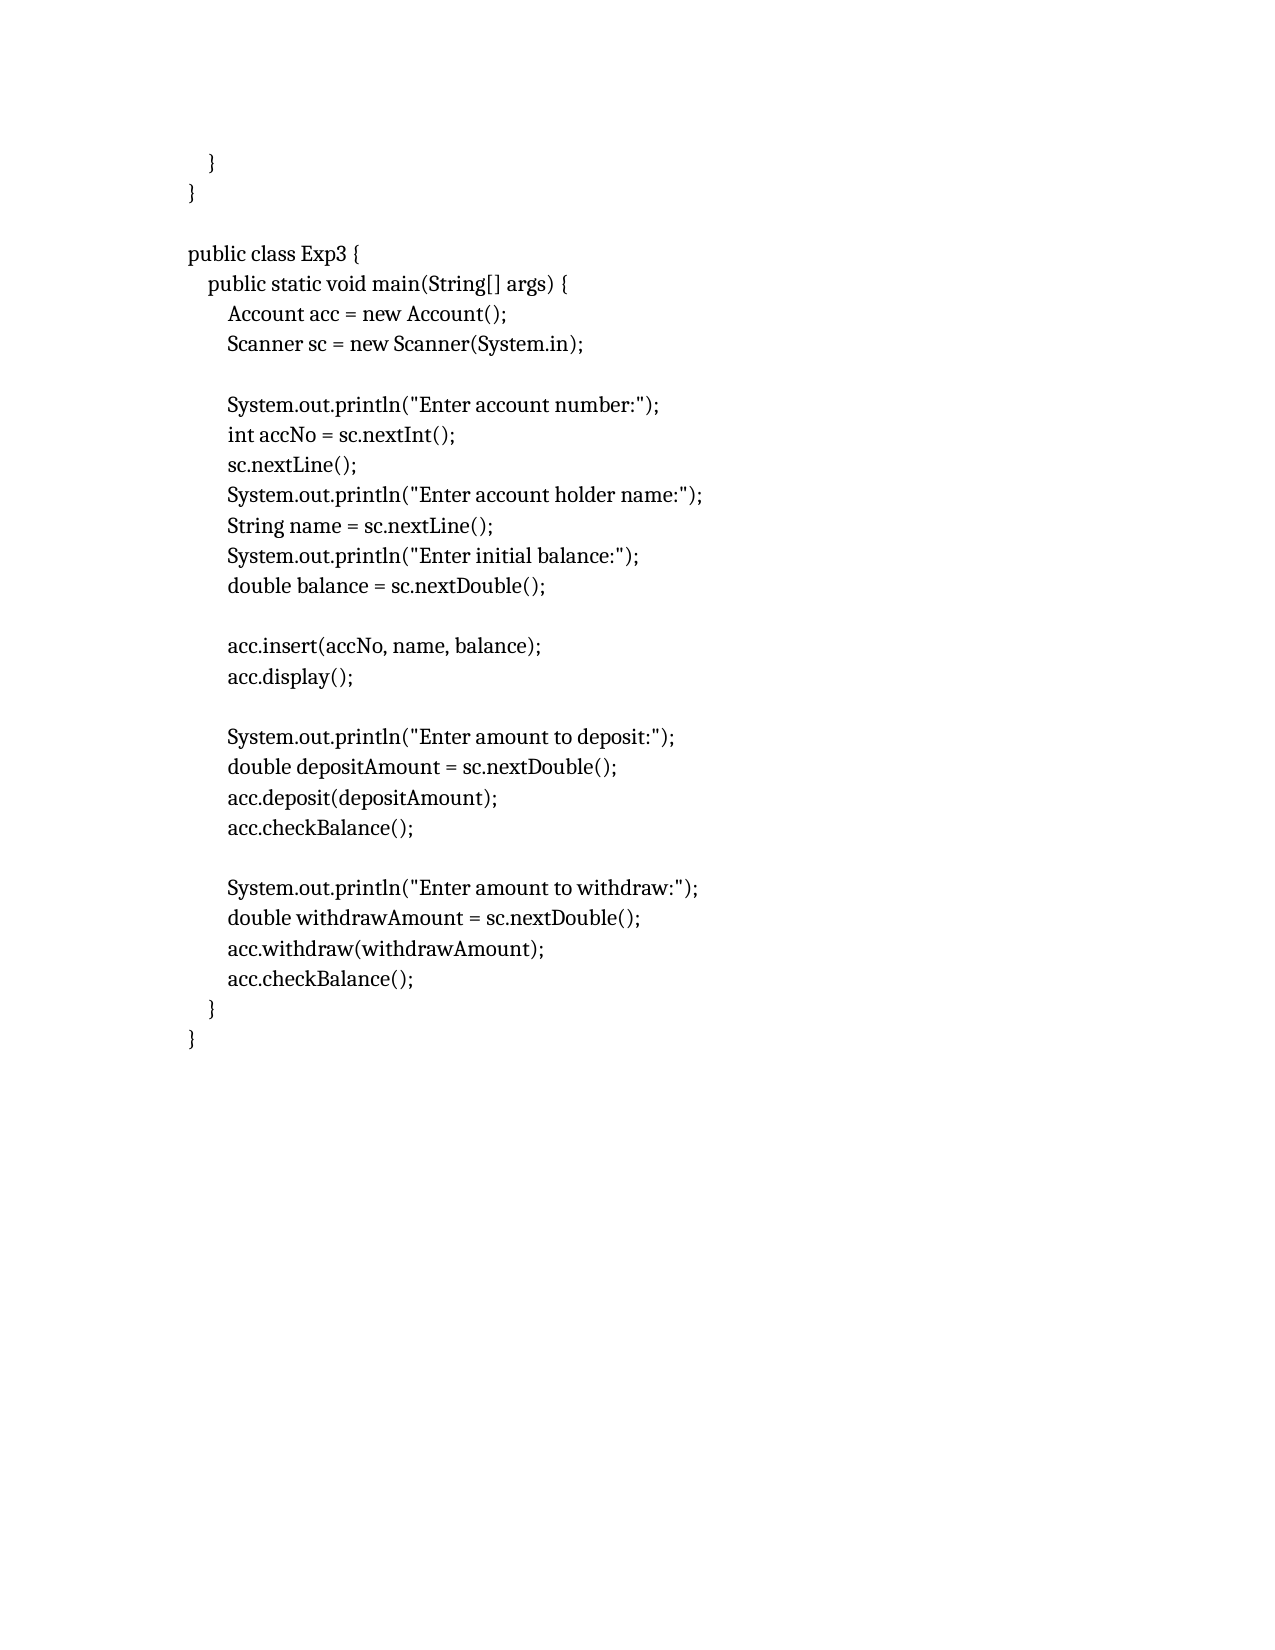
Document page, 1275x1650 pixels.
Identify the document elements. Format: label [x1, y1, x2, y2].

text [187, 150, 1087, 1083]
